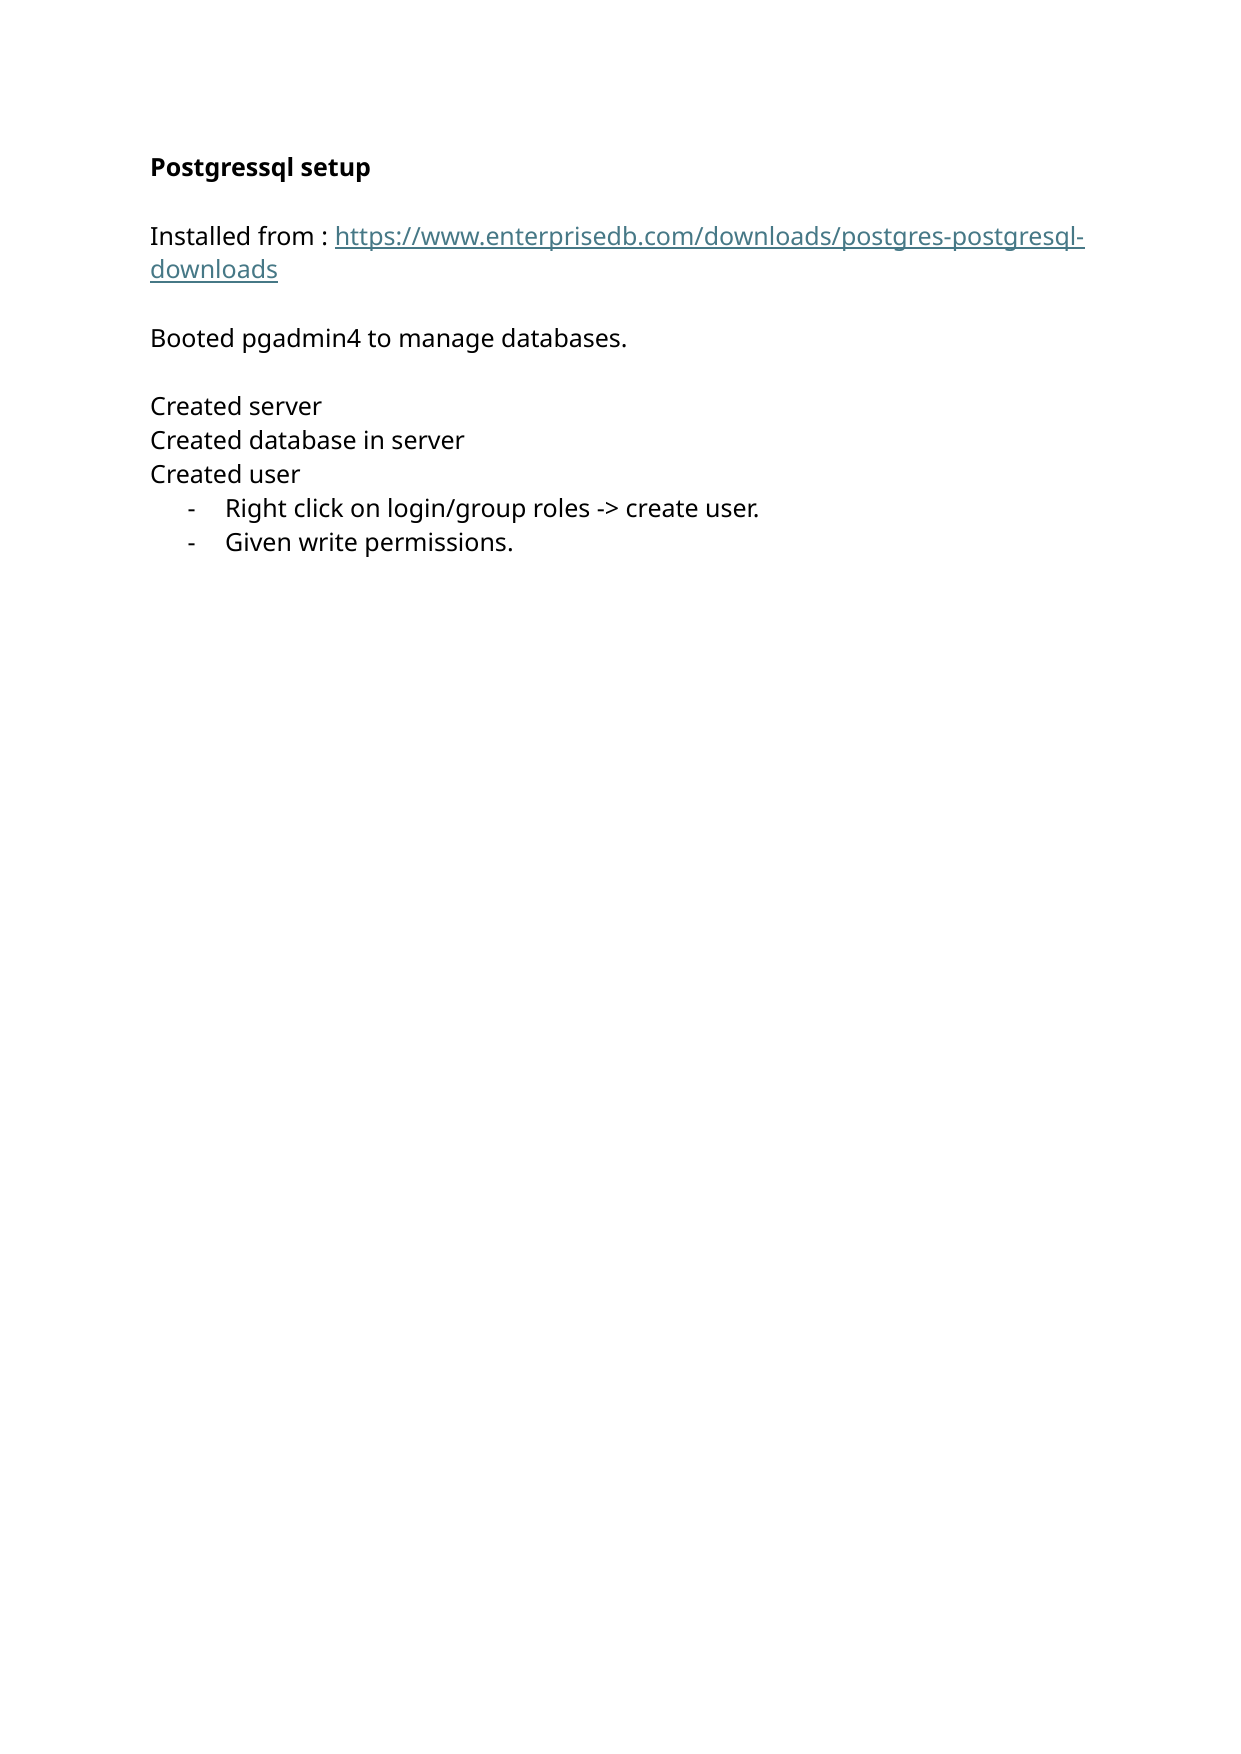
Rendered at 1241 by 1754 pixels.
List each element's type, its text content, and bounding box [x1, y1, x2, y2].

text Created server [150, 388, 1090, 422]
text Installed from : https://www.enterprisedb.com/downloads/postgres-postgresql-downloads [150, 218, 1090, 286]
text Booted pgadmin4 to manage databases. [150, 320, 1090, 354]
list Given write permissions. [187, 525, 1090, 559]
list Right click on login/group roles -> create user. [187, 491, 1090, 525]
text Created user [150, 457, 1090, 491]
text Created database in server [150, 422, 1090, 457]
text Postgressql setup [150, 150, 1090, 184]
